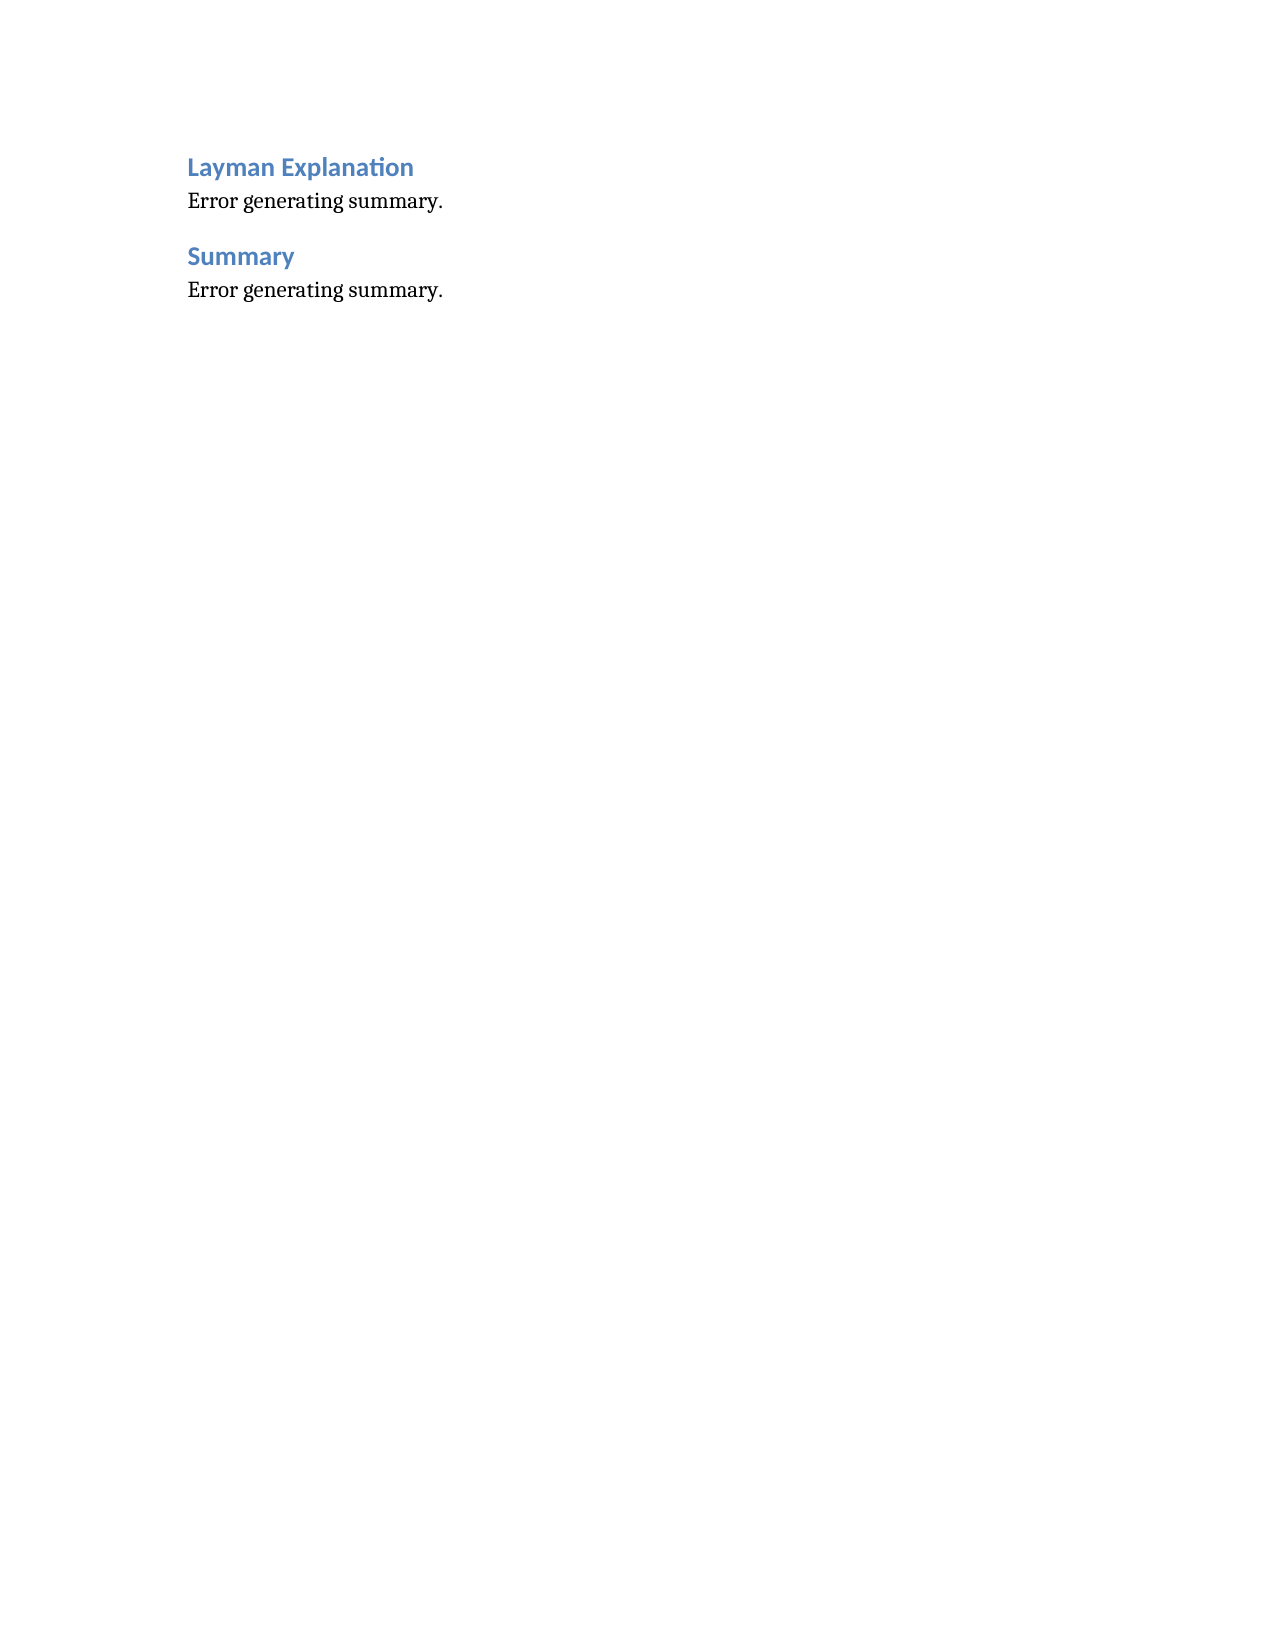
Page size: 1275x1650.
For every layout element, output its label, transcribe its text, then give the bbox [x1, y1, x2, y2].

text Error generating summary. [187, 188, 1087, 214]
subtitle Layman Explanation [187, 150, 1087, 183]
text Error generating summary. [187, 277, 1087, 303]
subtitle Summary [187, 239, 1087, 272]
